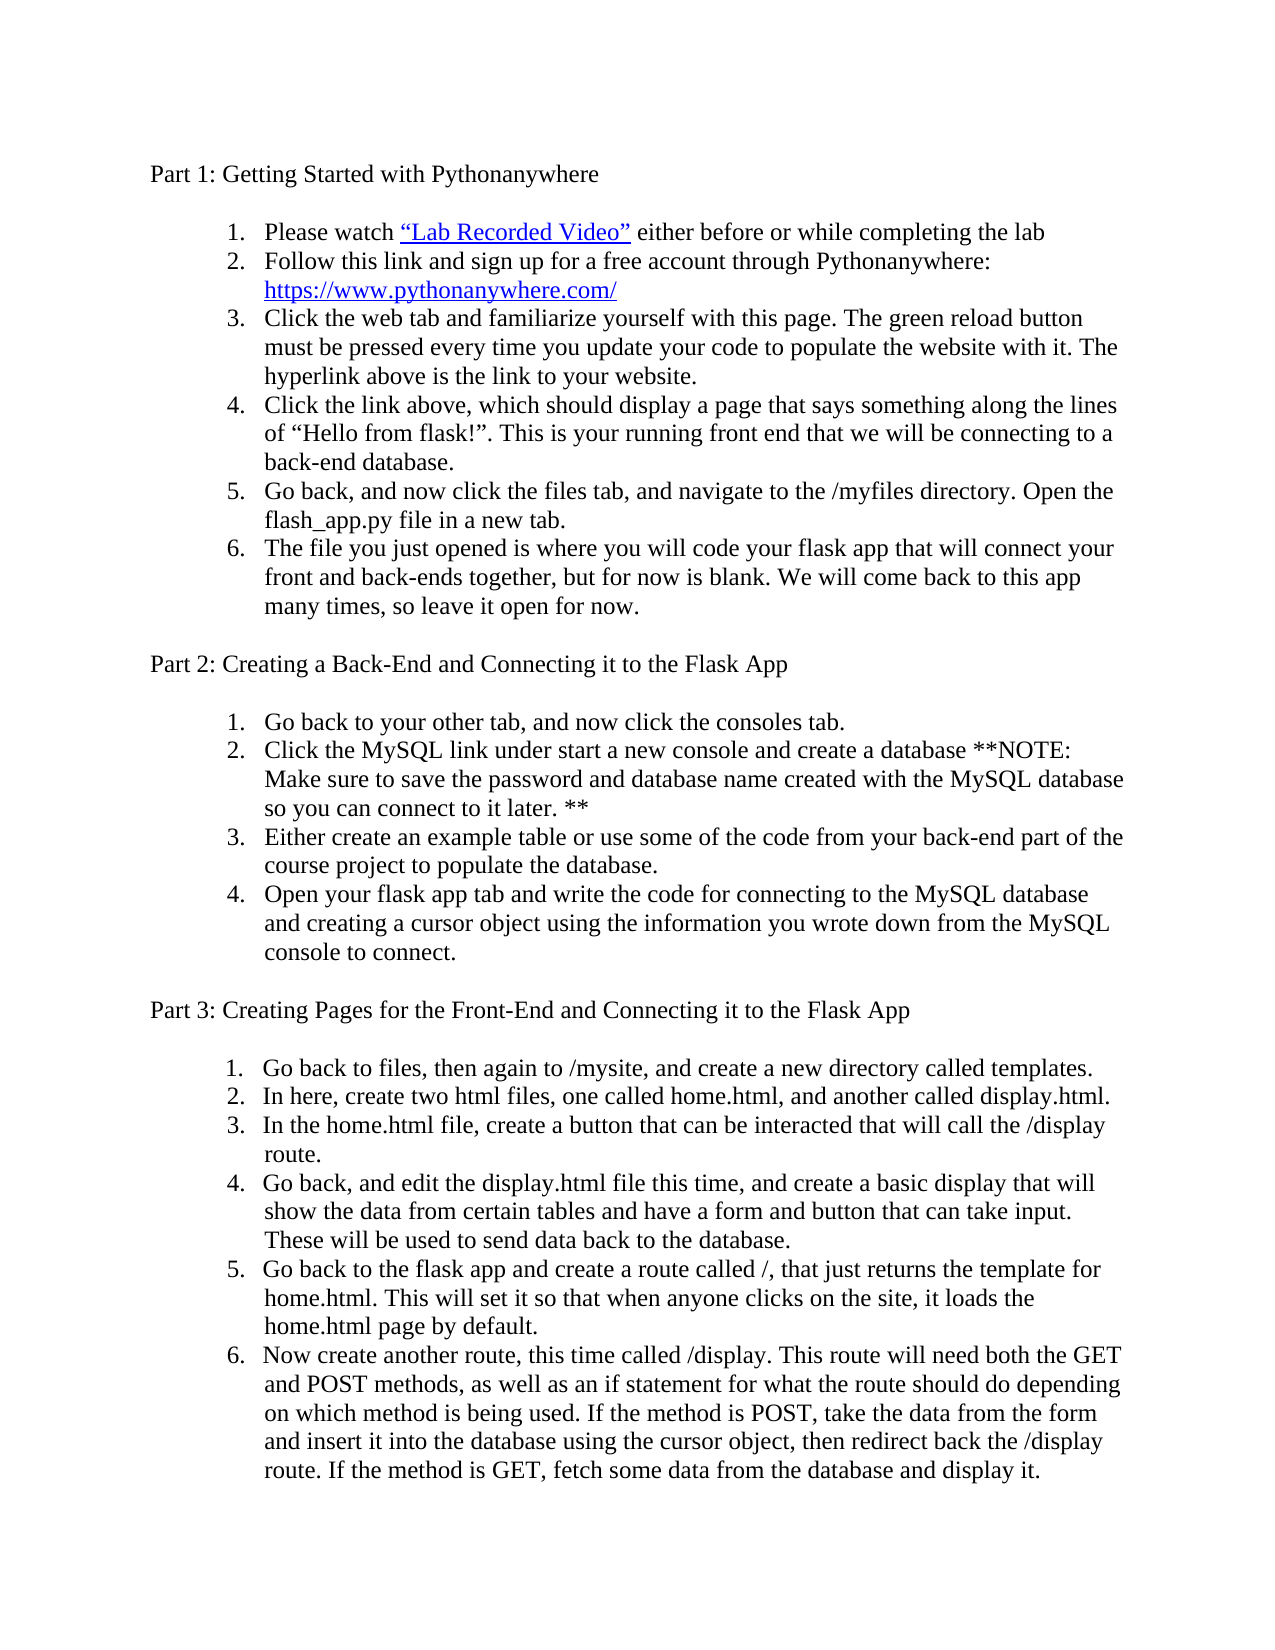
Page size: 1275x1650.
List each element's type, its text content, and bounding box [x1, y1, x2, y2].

list Please watch “Lab Recorded Video” either before or while completing the lab [227, 217, 1125, 246]
list Open your flask app tab and write the code for connecting to the MySQL database and creating a cursor object using the information you wrote down from the MySQL console to connect. [227, 879, 1125, 966]
text Part 3: Creating Pages for the Front-End and Connecting it to the Flask App [150, 995, 1125, 1023]
list Go back, and now click the files tab, and navigate to the /myfiles directory. Open the flash_app.py file in a new tab. [227, 476, 1125, 533]
list Click the MySQL link under start a new console and create a database **NOTE: Make sure to save the password and database name created with the MySQL database so you can connect to it later. ** [227, 736, 1125, 822]
list Either create an example table or use some of the code from your back-end part of the course project to populate the database. [227, 822, 1125, 879]
list Go back to files, then again to /mysite, and create a new directory called templates. [225, 1053, 1125, 1081]
list The file you just opened is where you will code your flask app that will connect your front and back-ends together, but for now is blank. We will come back to this app many times, so leave it open for now. [227, 533, 1125, 620]
list Follow this link and sign up for a free account through Pythonanywhere: https://www.pythonanywhere.com/ [227, 246, 1125, 303]
list Click the web tab and familiarize yourself with this page. The green reload button must be pressed every time you update your code to populate the website with it. The hyperlink above is the link to your website. [227, 303, 1125, 390]
list In here, create two html files, one called home.html, and another called display.html. [227, 1081, 1125, 1110]
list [227, 1340, 1125, 1484]
list Click the link above, which should display a page that says something along the lines of “Hello from flask!”. This is your running front end that we will be connecting to a back-end database. [227, 390, 1125, 476]
text Part 2: Creating a Back-End and Connecting it to the Flask App [150, 649, 1125, 678]
list Go back, and edit the display.html file this time, and create a basic display that will show the data from certain tables and have a form and button that can take input. These will be used to send data back to the database. [227, 1168, 1125, 1254]
list Go back to your other tab, and now click the consoles tab. [227, 707, 1125, 736]
text Part 1: Getting Started with Pythonanywhere [150, 159, 1125, 188]
list Go back to the flask app and create a route called /, that just returns the template for home.html. This will set it so that when anyone clicks on the site, it loads the home.html page by default. [227, 1254, 1125, 1340]
list In the home.html file, create a button that can be interacted that will call the /display route. [227, 1110, 1125, 1168]
